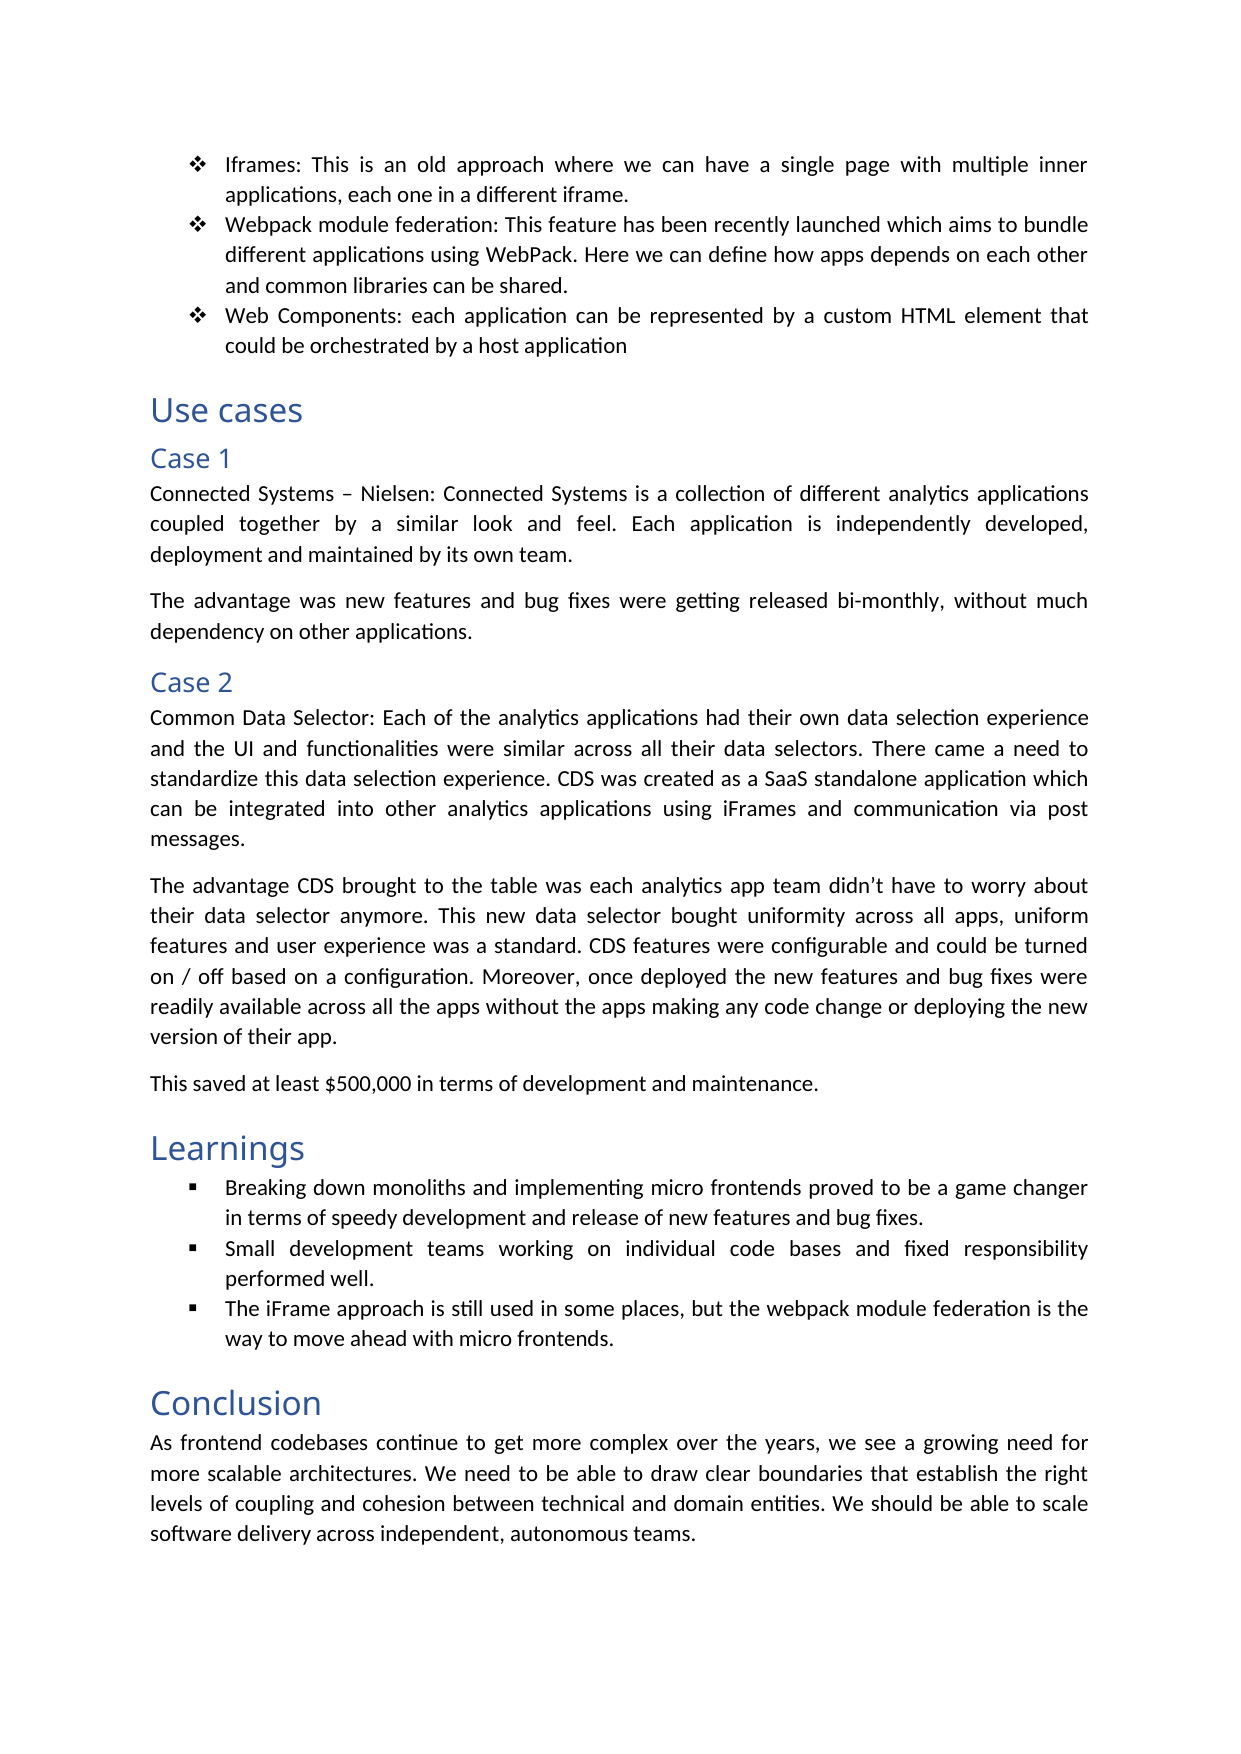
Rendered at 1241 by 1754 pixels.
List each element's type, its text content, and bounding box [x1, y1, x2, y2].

list Small development teams working on individual code bases and fixed responsibility performed well. [187, 1234, 1090, 1292]
text As frontend codebases continue to get more complex over the years, we see a growing need for more scalable architectures. We need to be able to draw clear boundaries that establish the right levels of coupling and cohesion between technical and domain entities. We should be able to scale software delivery across independent, autonomous teams. [150, 1428, 1090, 1547]
subtitle Learnings [150, 1124, 1090, 1170]
subtitle Case 1 [150, 439, 1090, 476]
text Connected Systems – Nielsen: Connected Systems is a collection of different analytics applications coupled together by a similar look and feel. Each application is independently developed, deployment and maintained by its own team. [150, 479, 1090, 568]
text The advantage was new features and bug fixes were getting released bi-monthly, without much dependency on other applications. [150, 587, 1090, 645]
list Iframes: This is an old approach where we can have a single page with multiple inner applications, each one in a different iframe. [187, 150, 1090, 208]
list Web Components: each application can be represented by a custom HTML element that could be orchestrated by a host application [187, 301, 1090, 359]
list Webpack module federation: This feature has been recently launched which aims to bundle different applications using WebPack. Here we can define how apps depends on each other and common libraries can be shared. [187, 210, 1090, 299]
list Breaking down monoliths and implementing micro frontends proved to be a game changer in terms of speedy development and release of new features and bug fixes. [187, 1173, 1090, 1232]
text This saved at least $500,000 in terms of development and maintenance. [150, 1069, 1090, 1097]
list The iFrame approach is still used in some places, but the webpack module federation is the way to move ahead with micro frontends. [187, 1294, 1090, 1352]
subtitle Use cases [150, 386, 1090, 432]
subtitle Conclusion [150, 1379, 1090, 1425]
text Common Data Selector: Each of the analytics applications had their own data selection experience and the UI and functionalities were similar across all their data selectors. There came a need to standardize this data selection experience. CDS was created as a SaaS standalone application which can be integrated into other analytics applications using iFrames and communication via post messages. [150, 703, 1090, 852]
subtitle Case 2 [150, 664, 1090, 701]
text The advantage CDS brought to the table was each analytics app team didn’t have to worry about their data selector anymore. This new data selector bought uniformity across all apps, uniform features and user experience was a standard. CDS features were configurable and could be turned on / off based on a configuration. Moreover, once deployed the new features and bug fixes were readily available across all the apps without the apps making any code change or deploying the new version of their app. [150, 871, 1090, 1050]
